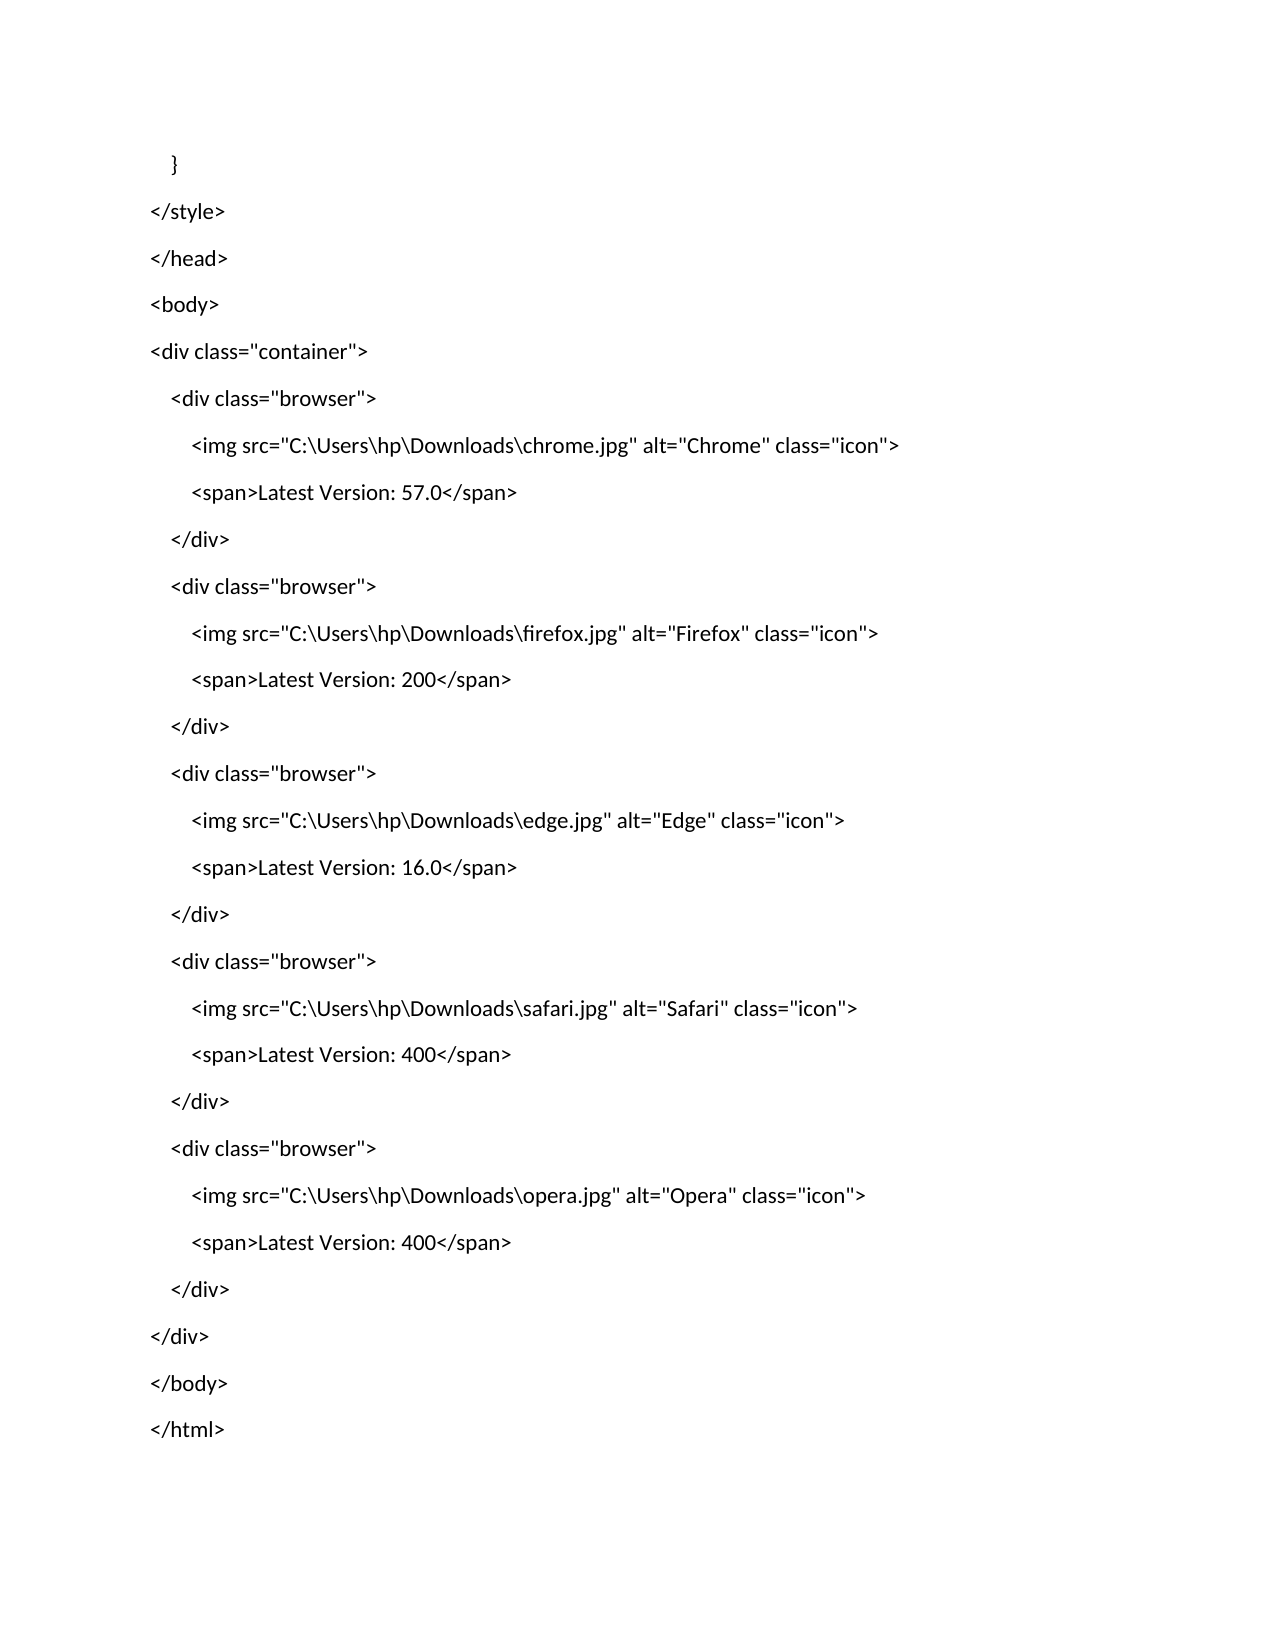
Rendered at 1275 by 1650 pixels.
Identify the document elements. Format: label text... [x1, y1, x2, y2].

text <span>Latest Version: 400</span> [150, 1228, 1125, 1256]
text <div class="browser"> [150, 947, 1125, 975]
text </div> [150, 1322, 1125, 1350]
text </body> [150, 1369, 1125, 1397]
text <span>Latest Version: 400</span> [150, 1041, 1125, 1069]
text <img src="C:\Users\hp\Downloads\safari.jpg" alt="Safari" class="icon"> [150, 994, 1125, 1022]
text </style> [150, 197, 1125, 225]
text </div> [150, 712, 1125, 741]
text <img src="C:\Users\hp\Downloads\chrome.jpg" alt="Chrome" class="icon"> [150, 431, 1125, 459]
text <img src="C:\Users\hp\Downloads\edge.jpg" alt="Edge" class="icon"> [150, 806, 1125, 834]
text <div class="container"> [150, 337, 1125, 366]
text </html> [150, 1416, 1125, 1444]
text <img src="C:\Users\hp\Downloads\firefox.jpg" alt="Firefox" class="icon"> [150, 619, 1125, 647]
text } [150, 150, 1125, 178]
text <div class="browser"> [150, 384, 1125, 412]
text <div class="browser"> [150, 572, 1125, 600]
text </div> [150, 525, 1125, 553]
text <div class="browser"> [150, 759, 1125, 787]
text <img src="C:\Users\hp\Downloads\opera.jpg" alt="Opera" class="icon"> [150, 1181, 1125, 1209]
text <span>Latest Version: 57.0</span> [150, 478, 1125, 506]
text </head> [150, 244, 1125, 272]
text </div> [150, 1087, 1125, 1116]
text </div> [150, 1275, 1125, 1303]
text <div class="browser"> [150, 1134, 1125, 1162]
text <span>Latest Version: 16.0</span> [150, 853, 1125, 881]
text <span>Latest Version: 200</span> [150, 666, 1125, 694]
text </div> [150, 900, 1125, 928]
text <body> [150, 291, 1125, 319]
